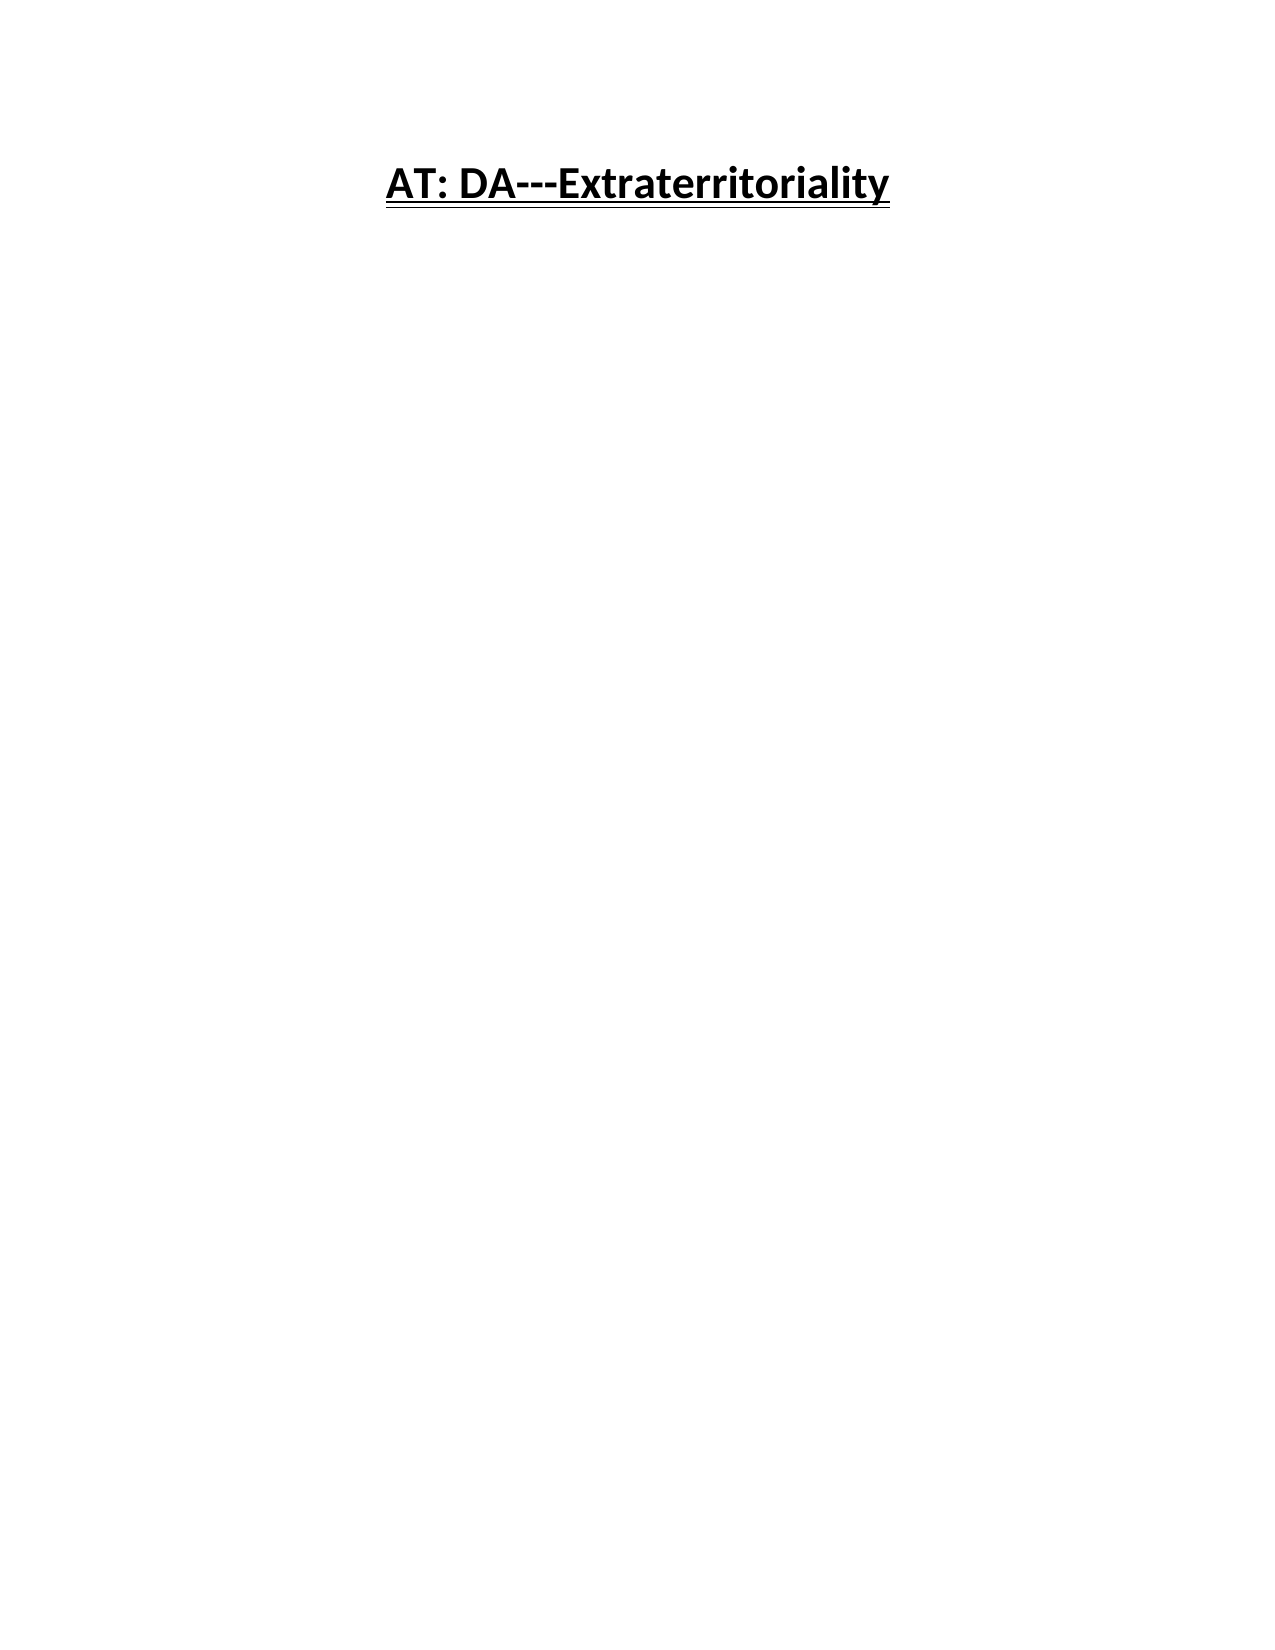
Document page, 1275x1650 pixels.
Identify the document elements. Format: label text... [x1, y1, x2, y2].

subtitle AT: DA---Extraterritoriality [150, 154, 1125, 210]
